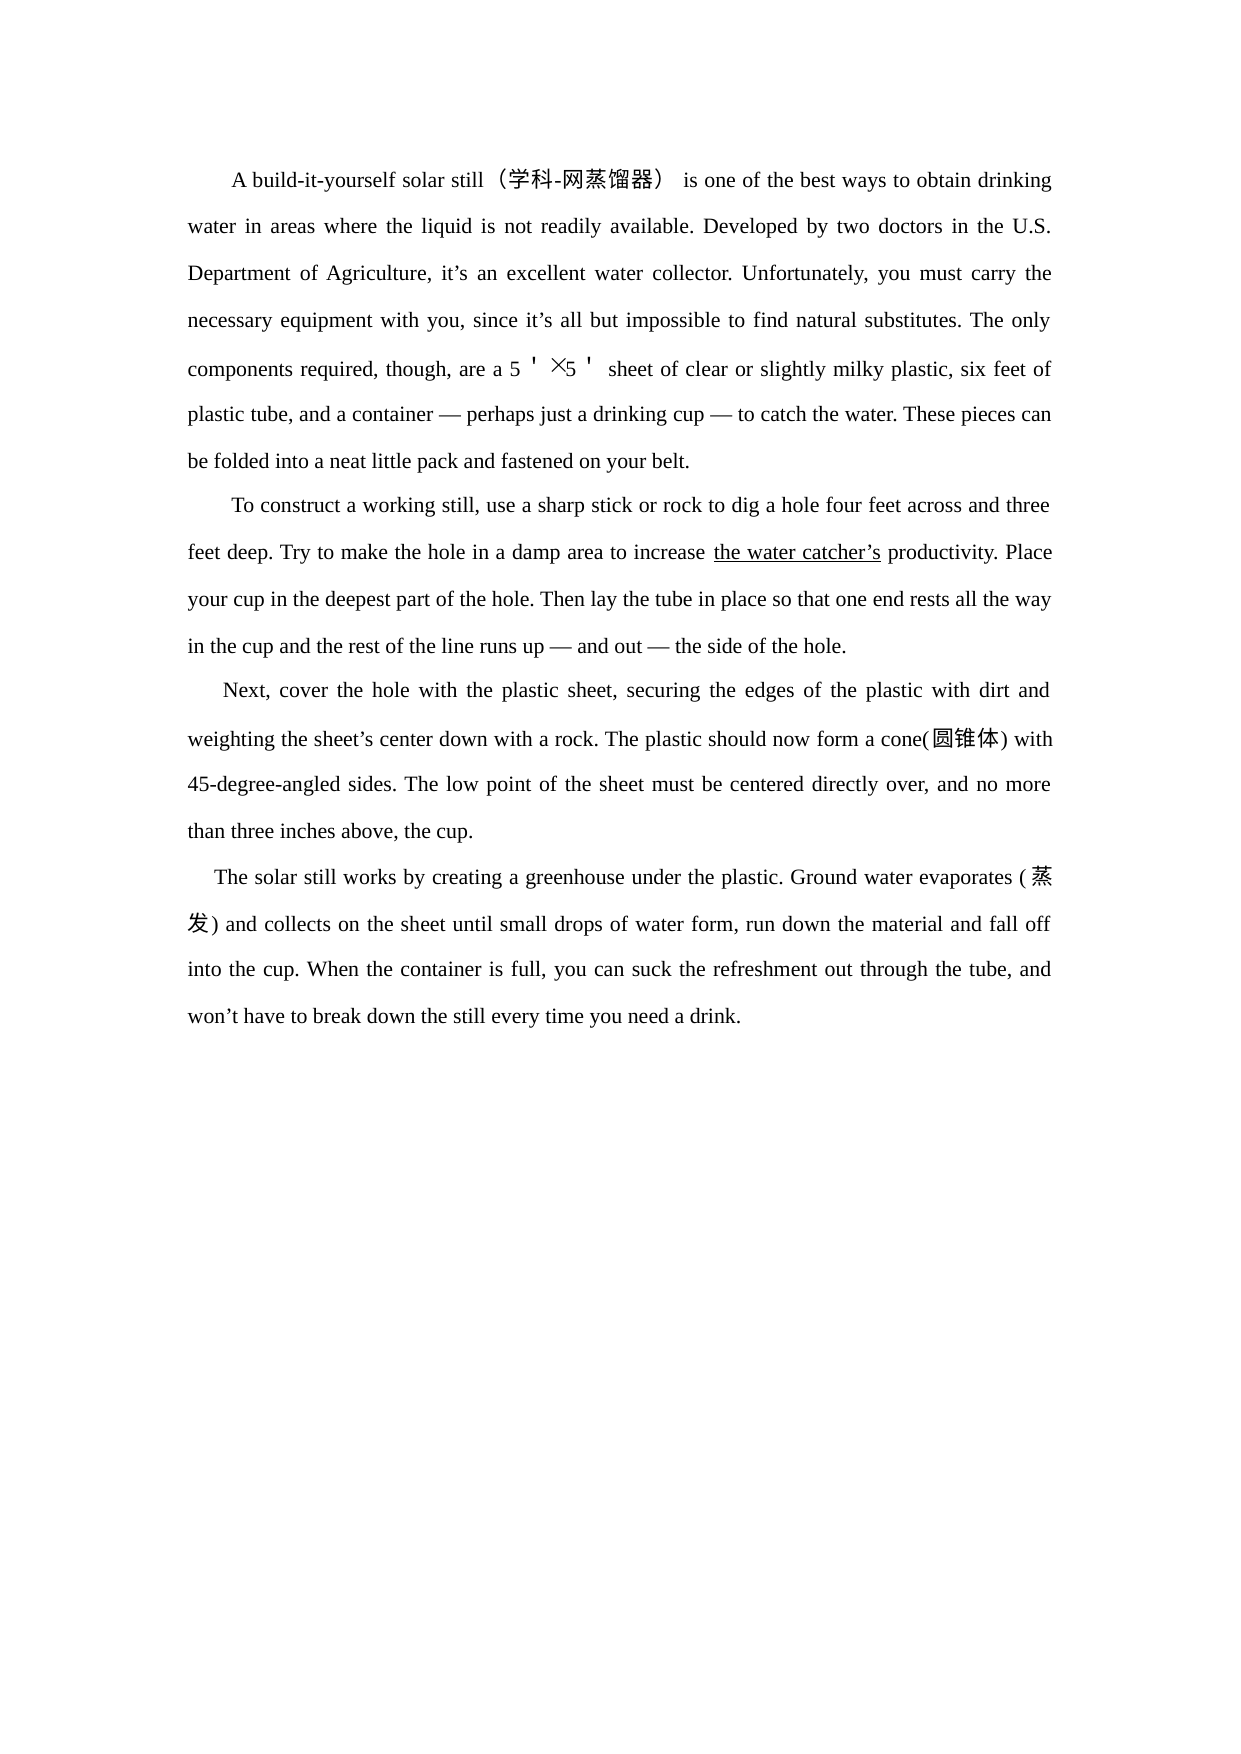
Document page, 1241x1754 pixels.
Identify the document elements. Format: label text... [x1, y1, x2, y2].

text The solar still works by creating a greenhouse under the plastic. Ground water evaporates (蒸发) and collects on the sheet until small drops of water form, run down the material and fall off into the cup. When the container is full, you can suck the refreshment out through the tube, and won’t have to break down the still every time you need a drink. [187, 858, 1053, 1032]
text To construct a working still, use a sharp stick or rock to dig a hole four feet across and three feet deep. Try to make the hole in a damp area to increase the water catcher’s productivity. Place your cup in the deepest part of the hole. Then lay the tube in place so that one end rests all the way in the cup and the rest of the line runs up — and out — the side of the hole. [187, 488, 1053, 662]
text A build-it-yourself solar still（学科-网蒸馏器） is one of the best ways to obtain drinking water in areas where the liquid is not readily available. Developed by two doctors in the U.S. Department of Agriculture, it’s an excellent water collector. Unfortunately, you must carry the necessary equipment with you, since it’s all but impossible to find natural substitutes. The only components required, though, are a 5＇5＇ sheet of clear or slightly milky plastic, six feet of plastic tube, and a container — perhaps just a drinking cup — to catch the water. These pieces can be folded into a neat little pack and fastened on your belt. [187, 162, 1053, 477]
text Next, cover the hole with the plastic sheet, securing the edges of the plastic with dirt and weighting the sheet’s center down with a rock. The plastic should now form a cone(圆锥体) with 45-degree-angled sides. The low point of the sheet must be centered directly over, and no more than three inches above, the cup. [187, 673, 1053, 847]
